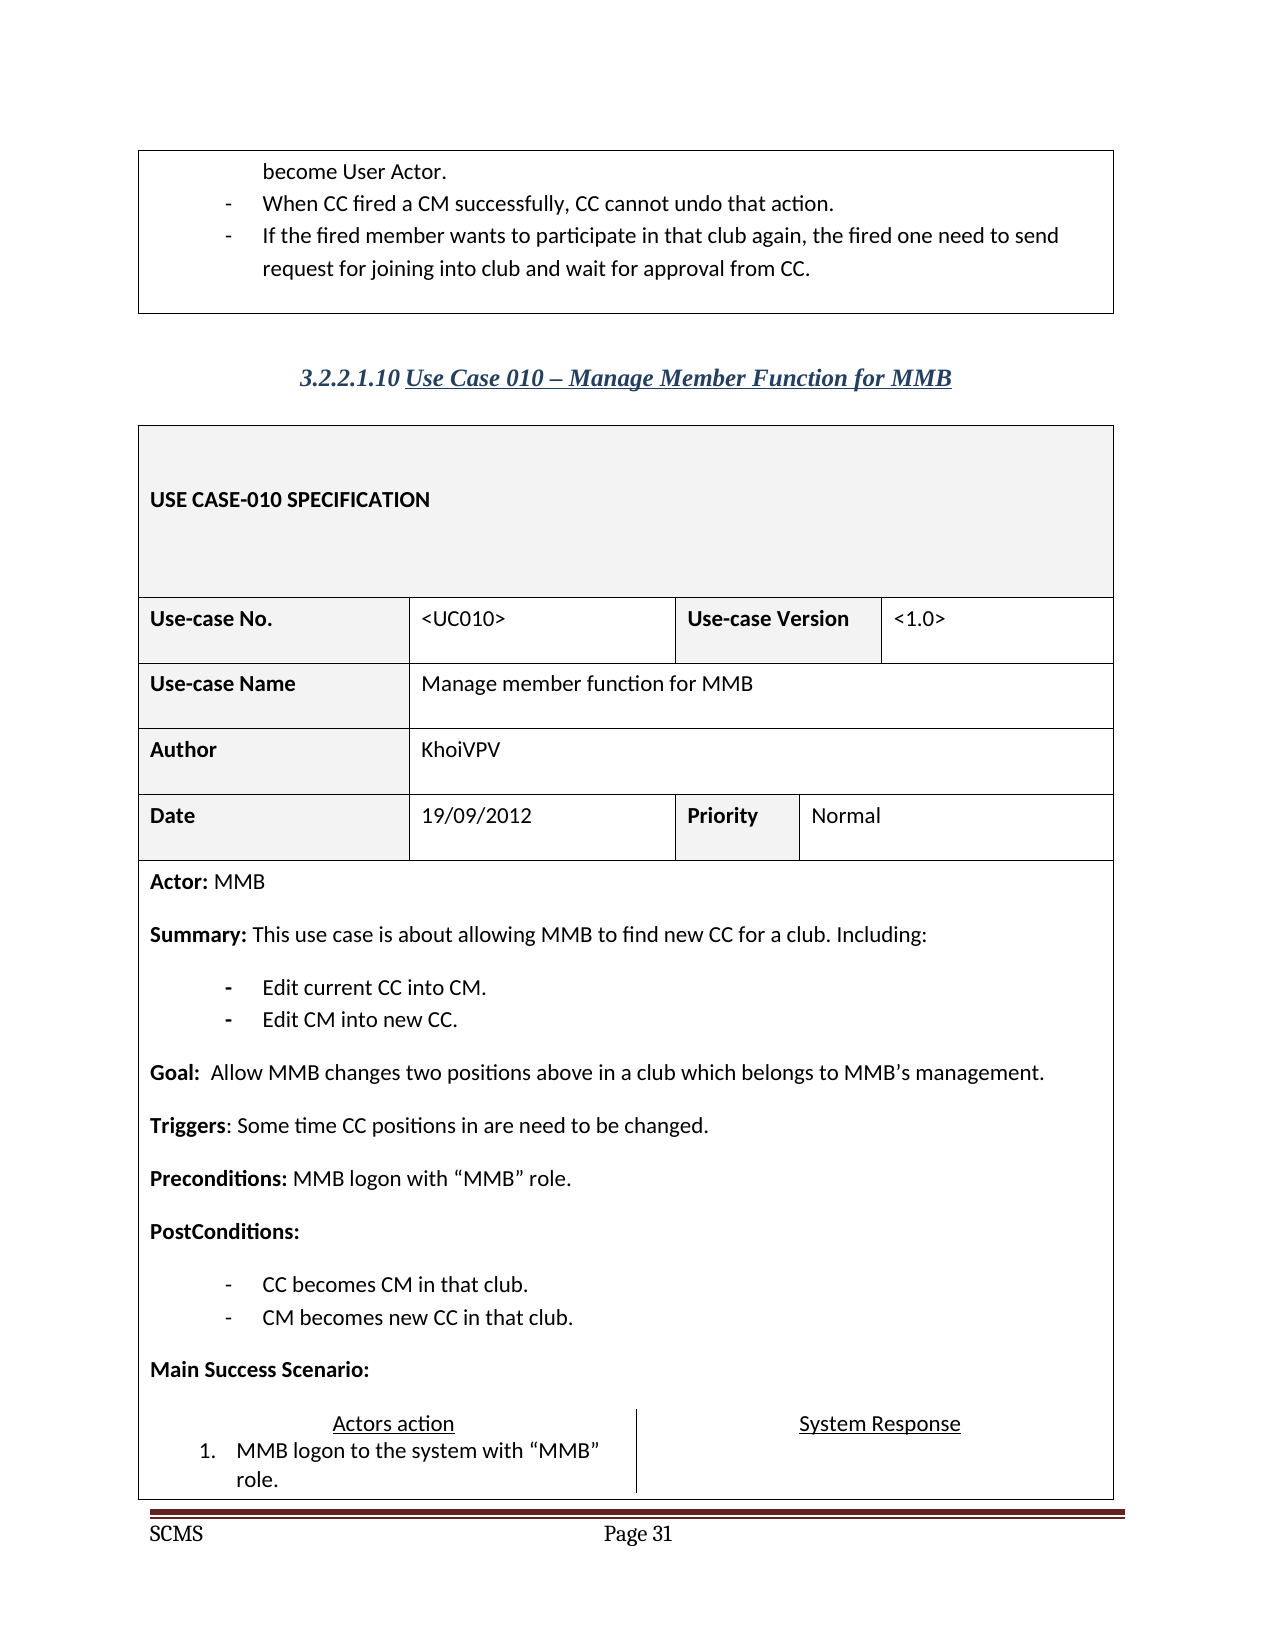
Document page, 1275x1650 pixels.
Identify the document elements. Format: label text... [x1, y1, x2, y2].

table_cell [139, 861, 1113, 1499]
table_cell 19/09/2012 [410, 795, 675, 860]
table_cell Use-case Version [676, 598, 881, 662]
table_cell <1.0> [882, 598, 1113, 662]
table_cell Priority [676, 795, 799, 860]
table_cell Manage member function for MMB [410, 664, 1113, 728]
table_cell Normal [800, 795, 1113, 860]
subtitle Use Case 010 – Manage Member Function for MMB [300, 363, 1125, 392]
table_header USE CASE-010 SPECIFICATION [139, 426, 1113, 597]
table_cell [139, 151, 1113, 312]
table_cell Date [139, 795, 409, 860]
table_cell Use-case No. [139, 598, 409, 662]
table_cell <UC010> [410, 598, 675, 662]
table_cell KhoiVPV [410, 729, 1113, 794]
table_cell Use-case Name [139, 664, 409, 728]
table_cell Author [139, 729, 409, 794]
